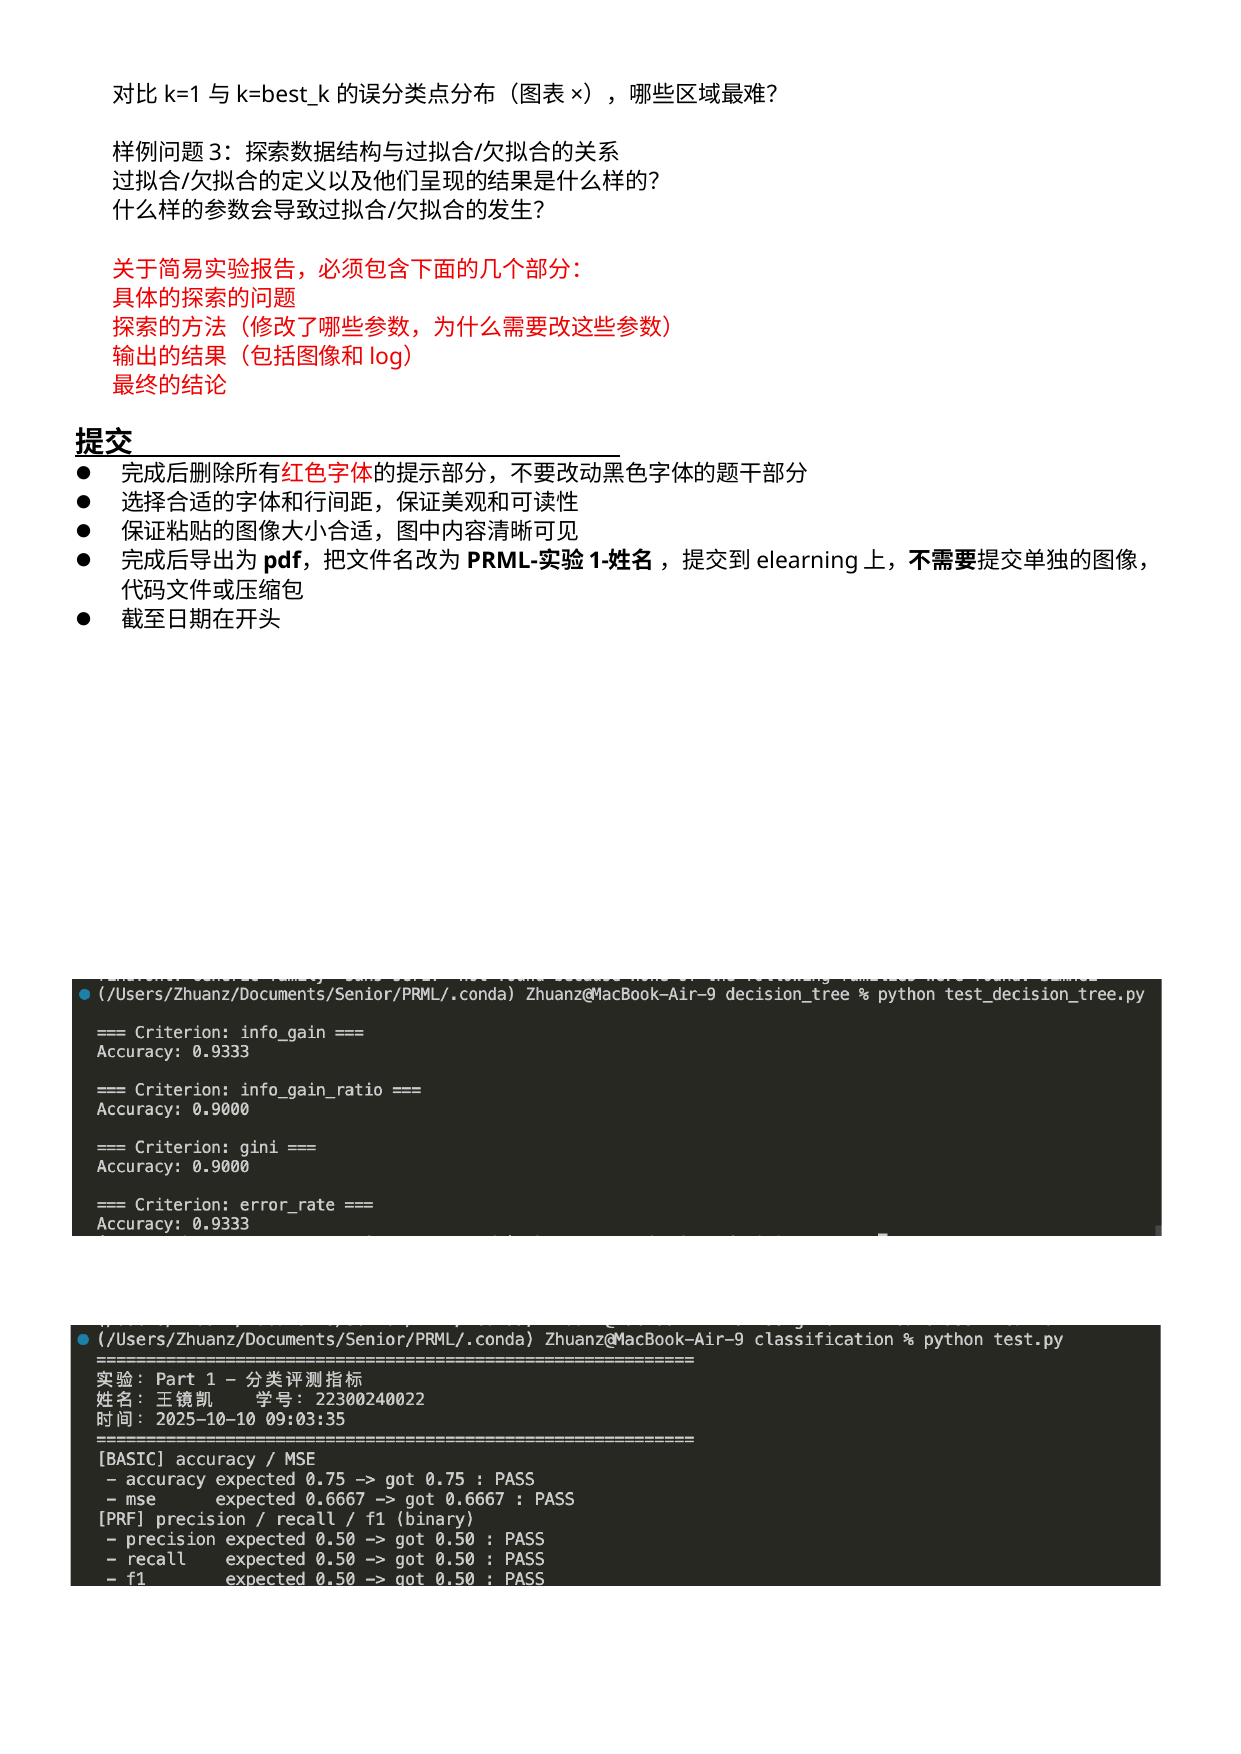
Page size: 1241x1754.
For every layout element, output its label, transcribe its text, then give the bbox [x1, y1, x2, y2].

text 什么样的参数会导致过拟合/欠拟合的发生？ [112, 196, 1165, 225]
picture [70, 1325, 1161, 1586]
text 探索的方法（修改了哪些参数，为什么需要改这些参数） [112, 312, 1165, 341]
text 关于简易实验报告，必须包含下面的几个部分： [112, 254, 1165, 283]
text 输出的结果（包括图像和log） [112, 341, 1165, 371]
text 对比 k=1 与 k=best_k 的误分类点分布（图表 ×），哪些区域最难？ [112, 79, 1165, 108]
text 最终的结论 [112, 371, 1165, 400]
list 保证粘贴的图像大小合适，图中内容清晰可见 [75, 516, 1165, 546]
picture [72, 979, 1162, 1236]
list 截至日期在开头 [75, 604, 1165, 633]
list 选择合适的字体和行间距，保证美观和可读性 [75, 487, 1165, 516]
text 提交 [75, 429, 1165, 458]
text 具体的探索的问题 [112, 283, 1165, 312]
list 完成后导出为pdf，把文件名改为 PRML-实验1-姓名 ，提交到elearning上，不需要提交单独的图像，代码文件或压缩包 [75, 546, 1165, 604]
text 过拟合/欠拟合的定义以及他们呈现的结果是什么样的？ [112, 166, 1165, 196]
text 样例问题3：探索数据结构与过拟合/欠拟合的关系 [112, 137, 1165, 166]
list 完成后删除所有红色字体的提示部分，不要改动黑色字体的题干部分 [75, 458, 1165, 487]
